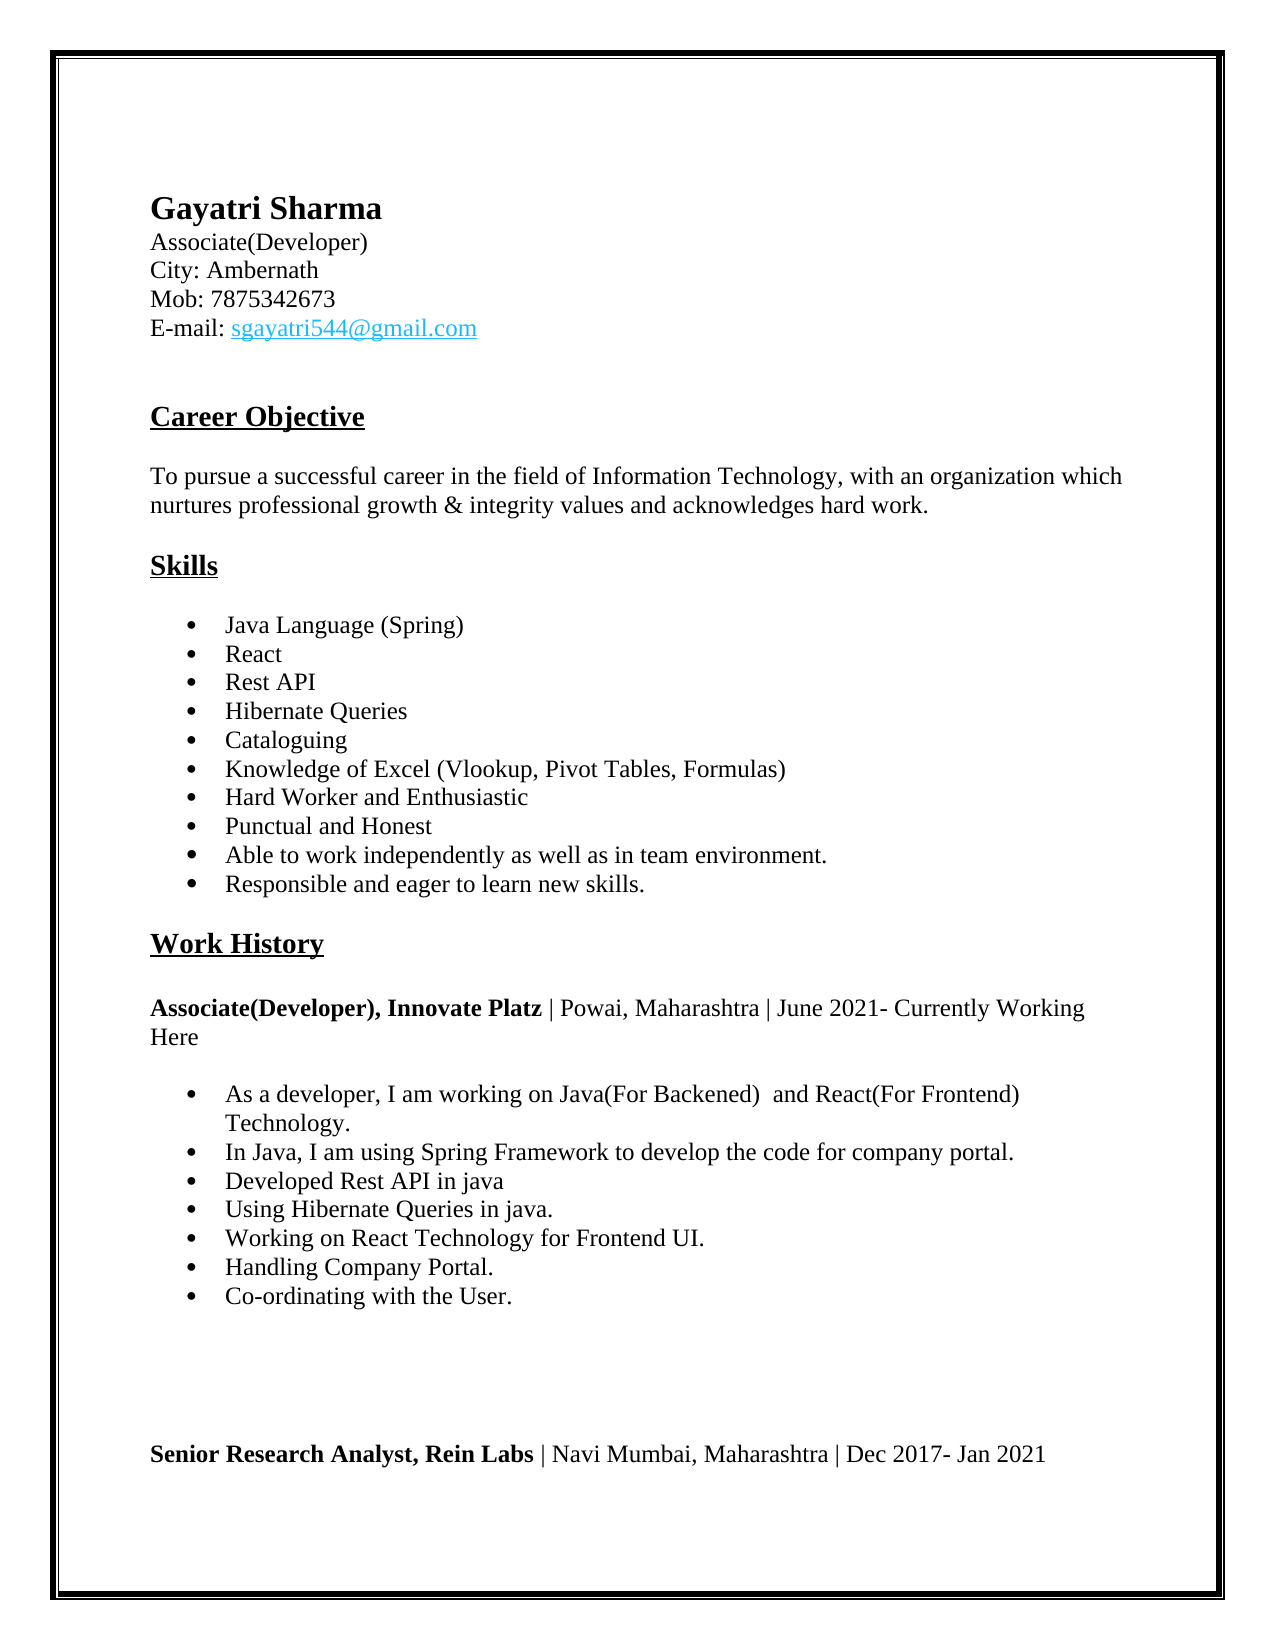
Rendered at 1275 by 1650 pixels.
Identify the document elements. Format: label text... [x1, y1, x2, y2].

text Career Objective [150, 399, 1125, 433]
list Cataloguing [187, 725, 1125, 754]
list In Java, I am using Spring Framework to develop the code for company portal. [187, 1137, 1125, 1166]
list Knowledge of Excel (Vlookup, Pivot Tables, Formulas) [187, 754, 1125, 782]
list Able to work independently as well as in team environment. [187, 840, 1125, 869]
list Responsible and eager to learn new skills. [187, 869, 1125, 897]
list Hard Worker and Enthusiastic [187, 782, 1125, 811]
text Mob: 7875342673 [150, 284, 1125, 313]
text City: Ambernath [150, 255, 1125, 284]
list Developed Rest API in java [187, 1166, 1125, 1194]
text Associate(Developer) [150, 227, 1125, 255]
list Co-ordinating with the User. [187, 1281, 1125, 1309]
text E-mail: sgayatri544@gmail.com [150, 313, 1125, 342]
text Skills [150, 548, 1125, 581]
text Work History [150, 926, 1125, 960]
text Associate(Developer), Innovate Platz | Powai, Maharashtra | June 2021- Currently Working Here [150, 993, 1125, 1051]
list Java Language (Spring) [187, 610, 1125, 639]
list As a developer, I am working on Java(For Backened) and React(For Frontend) Technology. [187, 1079, 1125, 1137]
text Gayatri Sharma [150, 188, 1125, 227]
list Working on React Technology for Frontend UI. [187, 1223, 1125, 1252]
list Punctual and Honest [187, 811, 1125, 840]
list Using Hibernate Queries in java. [187, 1194, 1125, 1223]
text To pursue a successful career in the field of Information Technology, with an organization which nurtures professional growth & integrity values and acknowledges hard work. [150, 461, 1125, 519]
list Hibernate Queries [187, 696, 1125, 725]
list Handling Company Portal. [187, 1252, 1125, 1281]
list React [187, 639, 1125, 667]
list Rest API [187, 667, 1125, 696]
text Senior Research Analyst, Rein Labs | Navi Mumbai, Maharashtra | Dec 2017- Jan 2021 [150, 1439, 1125, 1468]
